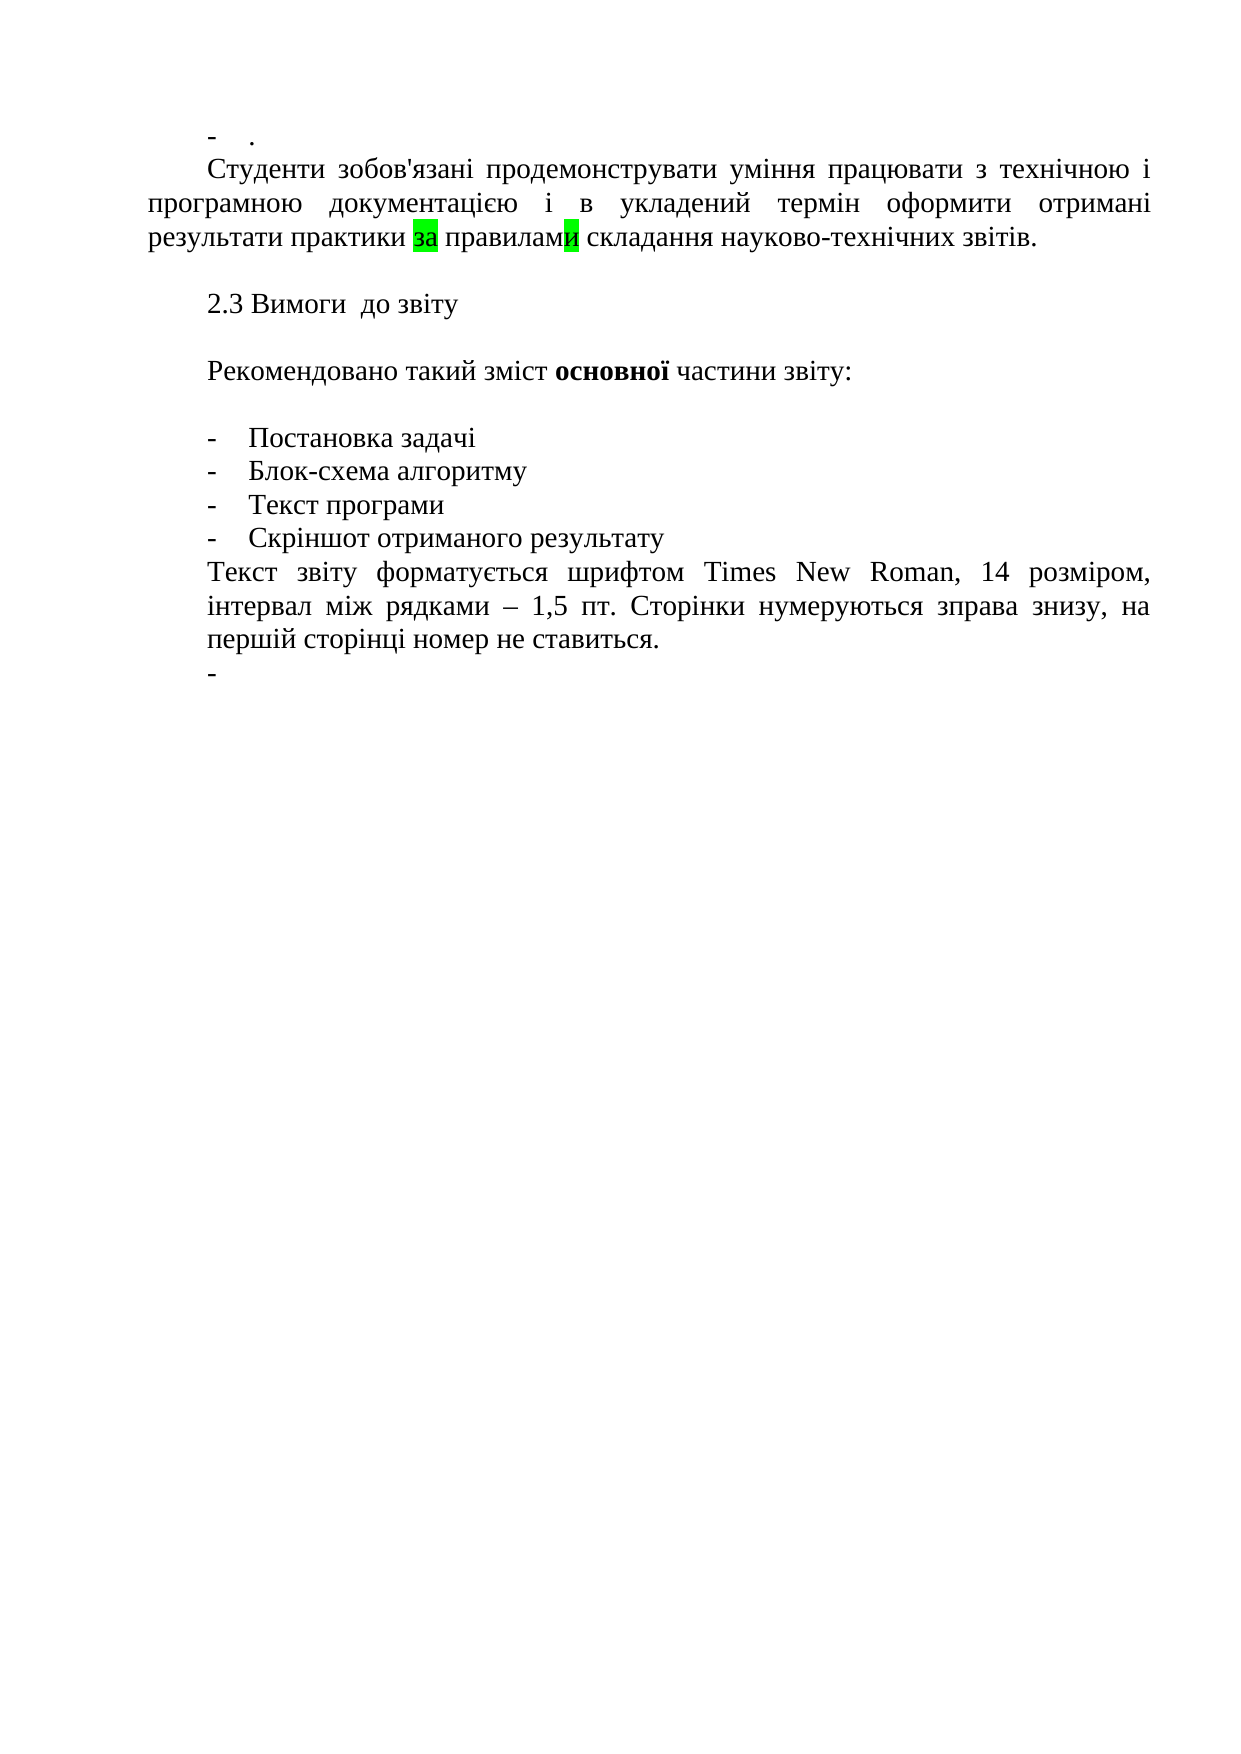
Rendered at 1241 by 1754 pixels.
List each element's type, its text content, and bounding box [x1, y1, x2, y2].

list Постановка задачі [207, 420, 1152, 453]
list Текст програми [207, 487, 1152, 521]
text Студенти зобов'язані продемонструвати уміння працювати з технічною і програмною документацією і в укладений термін оформити отримані результати практики за правилами складання науково-технічних звітів. [148, 152, 1152, 252]
text Текст звіту форматується шрифтом Times New Roman, 14 розміром, інтервал між рядками – 1,5 пт. Сторінки нумеруються зправа знизу, на першій сторінці номер не ставиться. [207, 554, 1152, 655]
text Рекомендовано такий зміст основної частини звіту: [148, 353, 1152, 386]
list Скріншот отриманого результату [207, 521, 1152, 554]
text 2.3 Вимоги до звіту [148, 286, 1152, 319]
list Блок-схема алгоритму [207, 453, 1152, 487]
list . [207, 118, 1152, 152]
